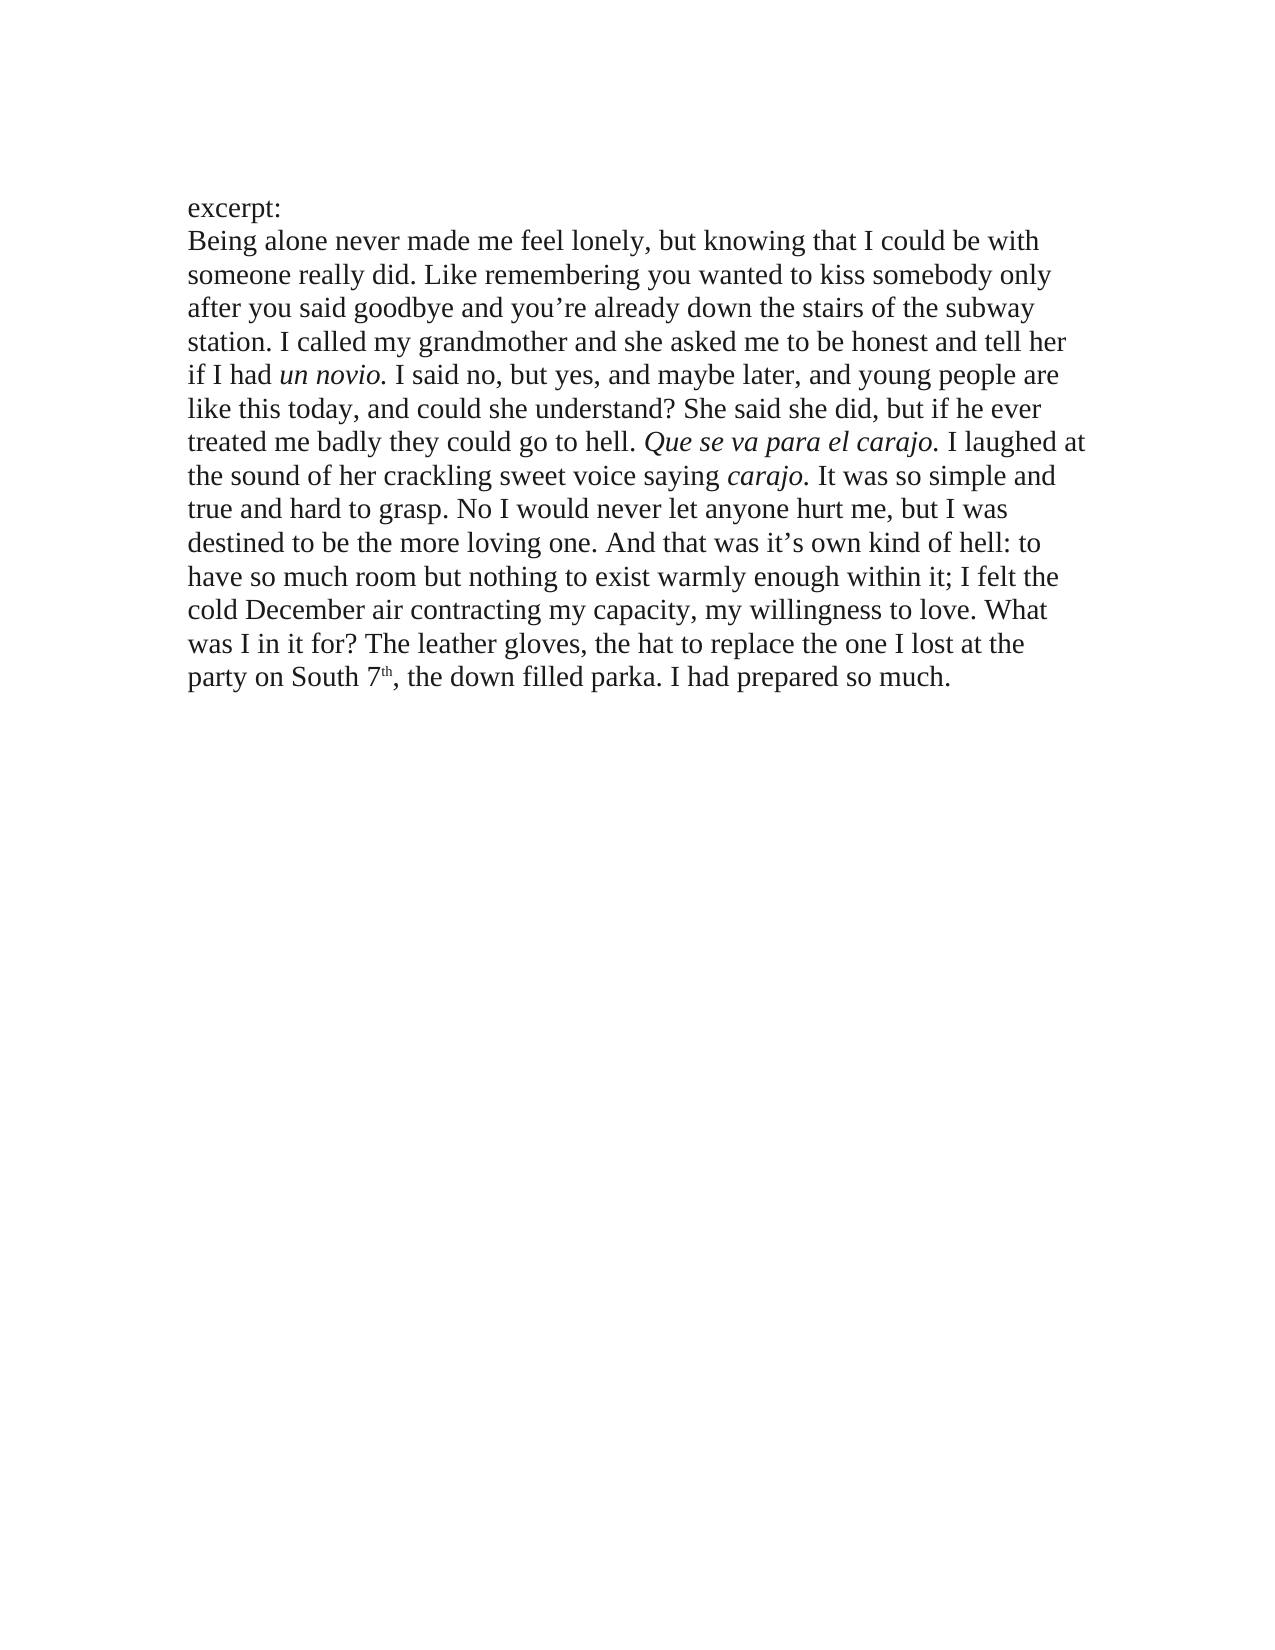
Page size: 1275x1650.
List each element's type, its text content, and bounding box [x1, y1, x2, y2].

text Being alone never made me feel lonely, but knowing that I could be with someone really did. Like remembering you wanted to kiss somebody only after you said goodbye and you’re already down the stairs of the subway station. I called my grandmother and she asked me to be honest and tell her if I had un novio. I said no, but yes, and maybe later, and young people are like this today, and could she understand? She said she did, but if he ever treated me badly they could go to hell. Que se va para el carajo. I laughed at the sound of her crackling sweet voice saying carajo. It was so simple and true and hard to grasp. No I would never let anyone hurt me, but I was destined to be the more loving one. And that was it’s own kind of hell: to have so much room but nothing to exist warmly enough within it; I felt the cold December air contracting my capacity, my willingness to love. What was I in it for? The leather gloves, the hat to replace the one I lost at the party on South 7th, the down filled parka. I had prepared so much. [187, 223, 1087, 693]
text excerpt: [187, 190, 1087, 223]
